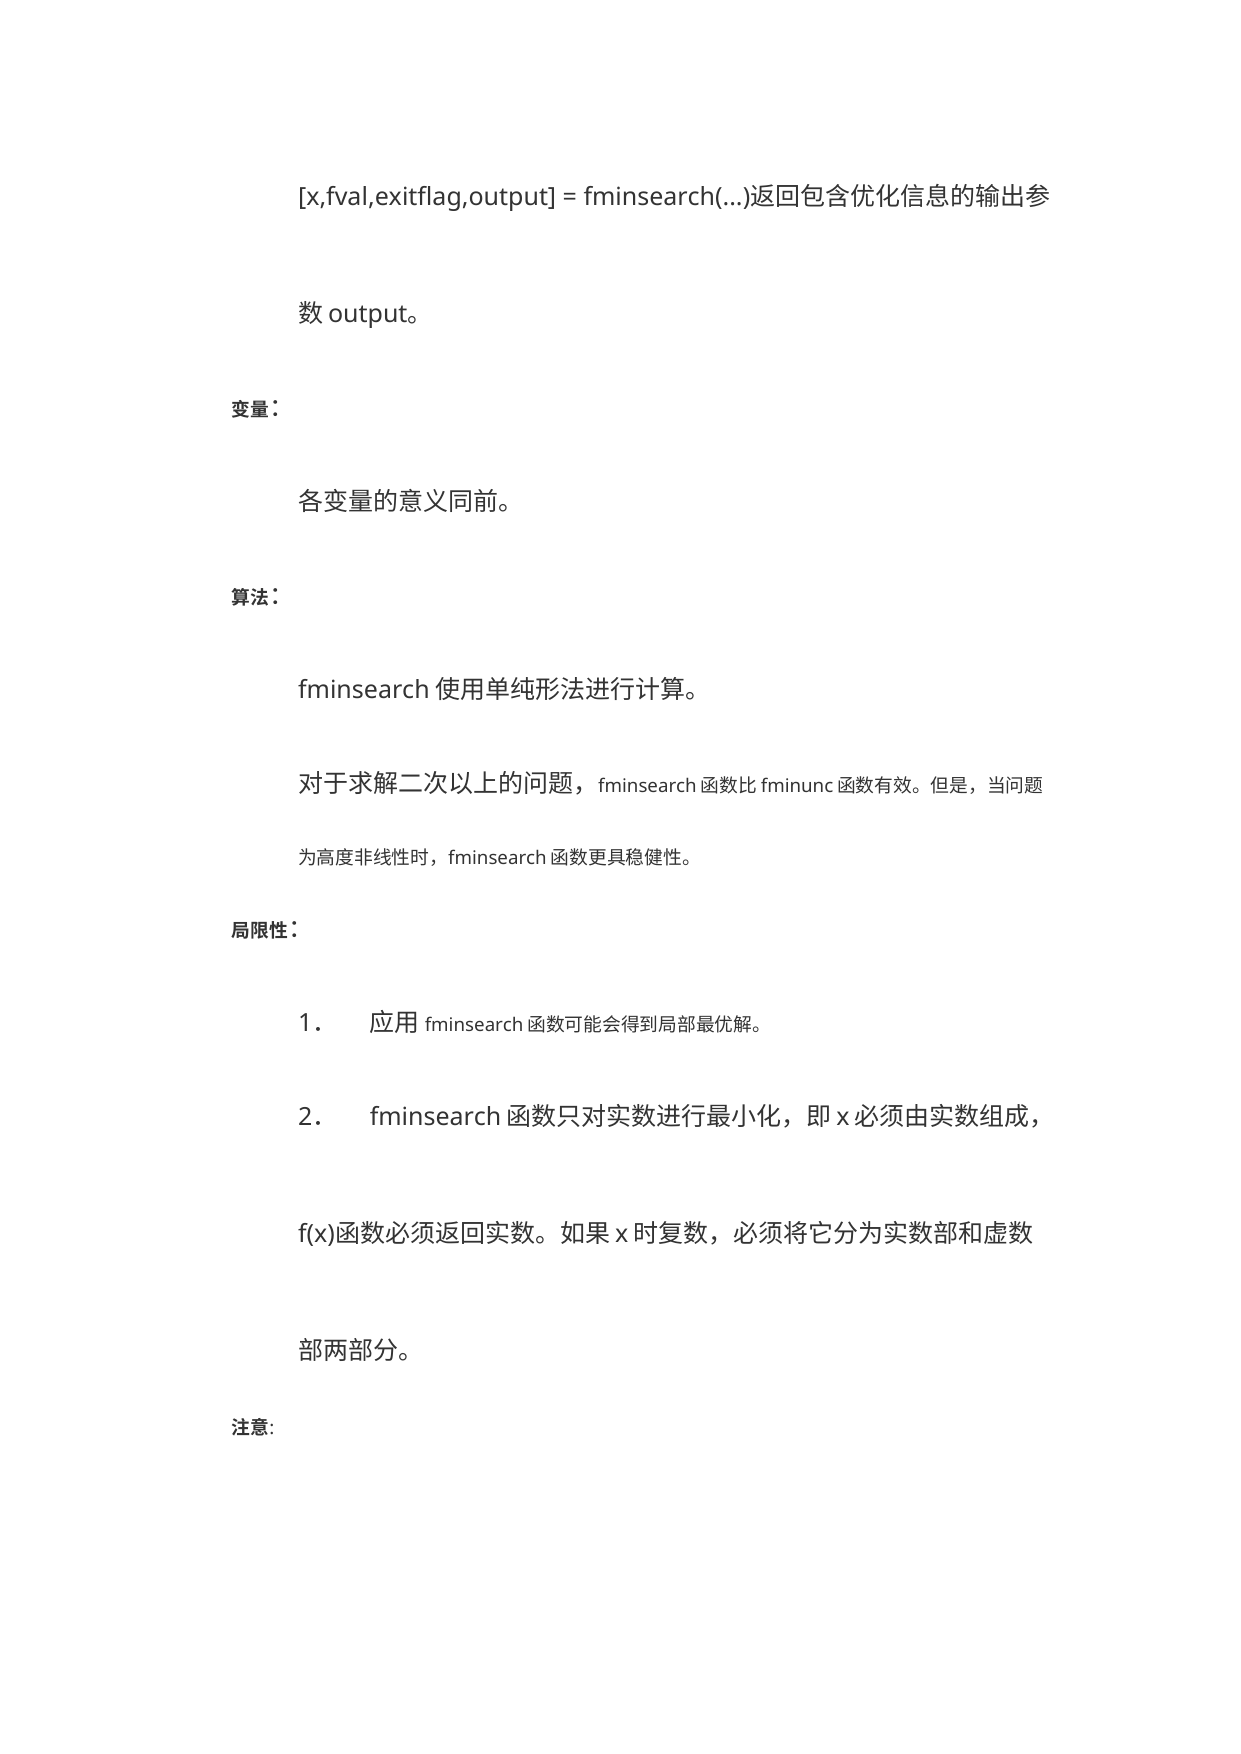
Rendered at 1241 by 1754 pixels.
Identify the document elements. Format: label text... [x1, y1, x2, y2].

text [x,fval,exitflag,output] = fminsearch(...)返回包含优化信息的输出参数output。 [298, 162, 1053, 344]
text 算法： [232, 561, 1053, 626]
text 局限性： [232, 894, 1053, 959]
text 2． fminsearch函数只对实数进行最小化，即x必须由实数组成，f(x)函数必须返回实数。如果x时复数，必须将它分为实数部和虚数部两部分。 [298, 1082, 1053, 1381]
text 对于求解二次以上的问题，fminsearch函数比fminunc函数有效。但是，当问题为高度非线性时，fminsearch函数更具稳健性。 [298, 749, 1053, 872]
text 注意: [232, 1410, 1053, 1442]
text fminsearch使用单纯形法进行计算。 [298, 655, 1053, 720]
text 各变量的意义同前。 [298, 467, 1053, 532]
text 1． 应用fminsearch函数可能会得到局部最优解。 [298, 988, 1053, 1053]
text 变量： [232, 373, 1053, 438]
